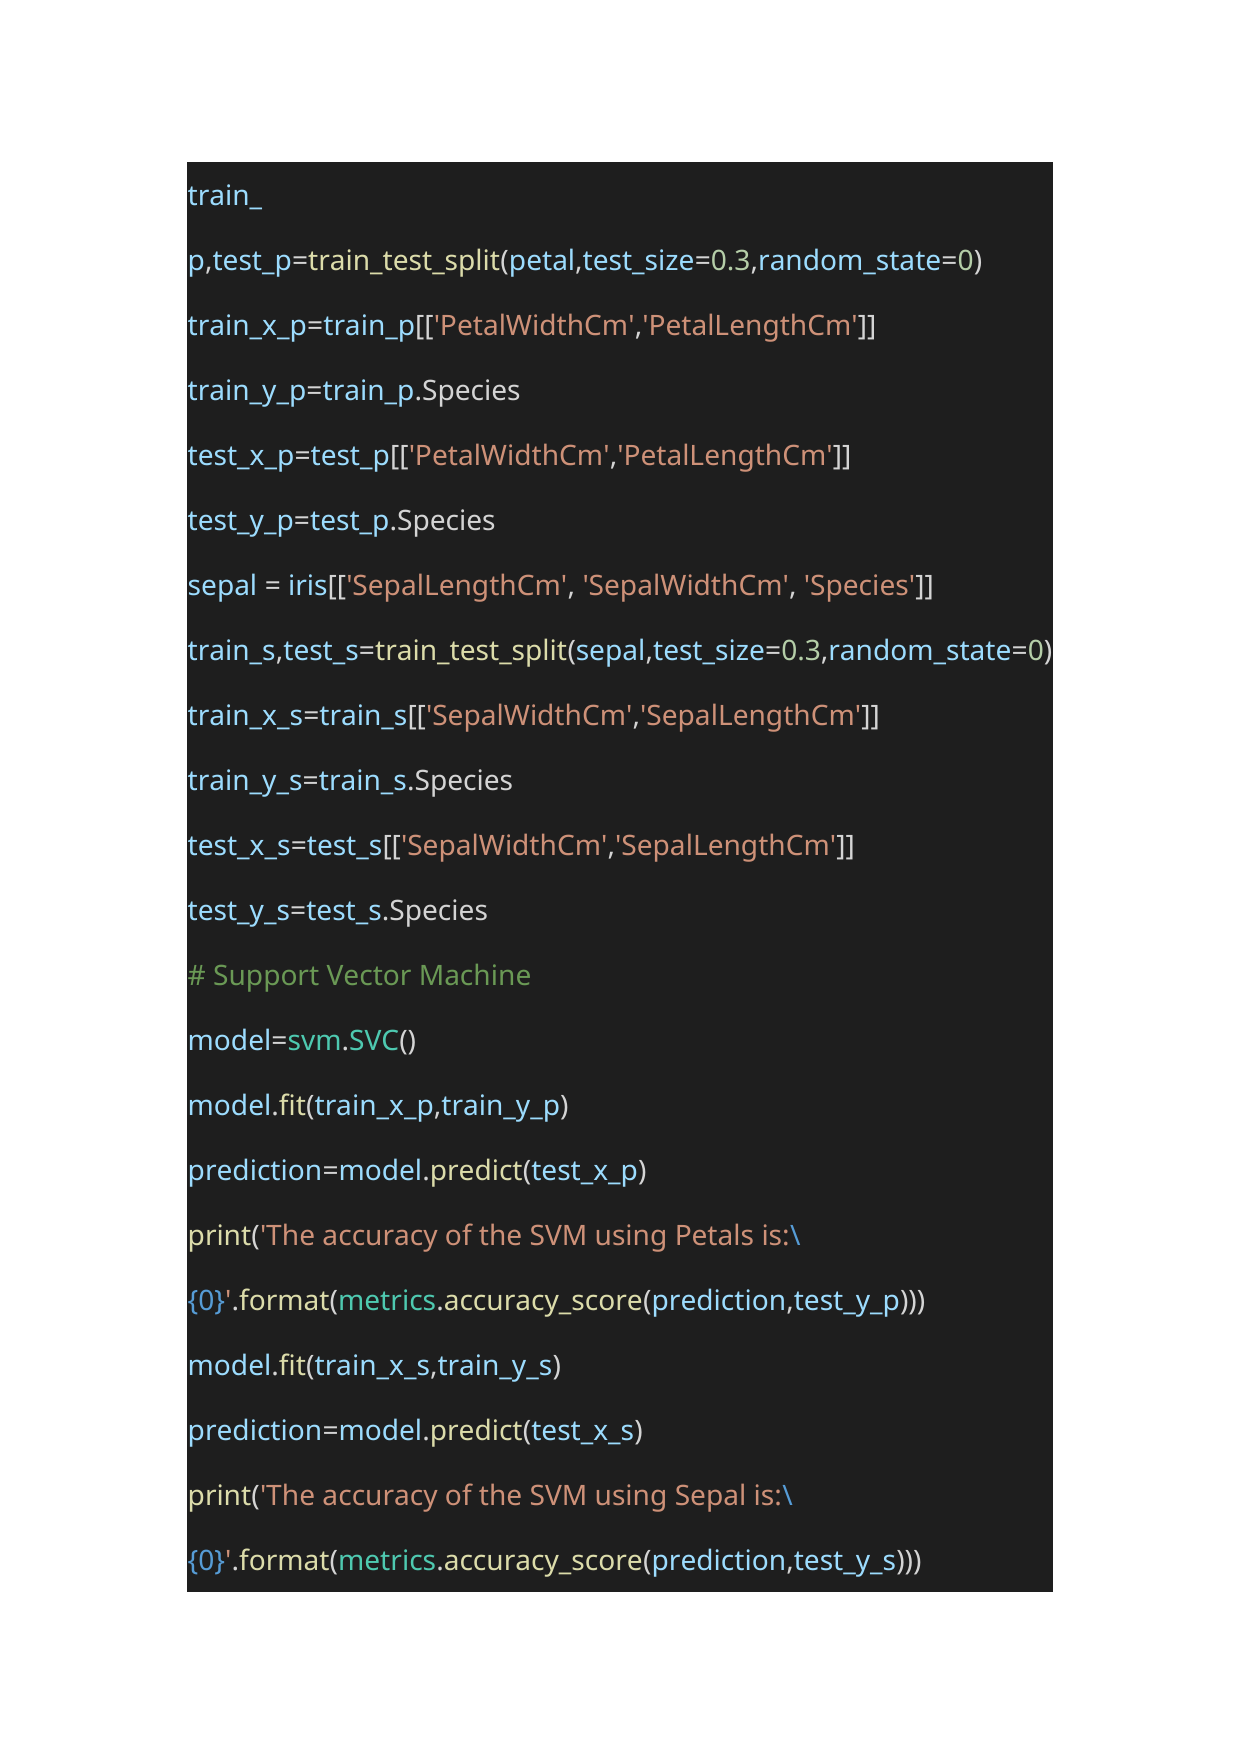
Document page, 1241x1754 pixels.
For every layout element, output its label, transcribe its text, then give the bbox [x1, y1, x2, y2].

text train_y_p=train_p.Species [187, 357, 1053, 422]
text prediction=model.predict(test_x_s) [187, 1397, 1053, 1462]
text model.fit(train_x_s,train_y_s) [187, 1332, 1053, 1397]
text test_y_p=test_p.Species [187, 487, 1053, 552]
text sepal = iris[['SepalLengthCm', 'SepalWidthCm', 'Species']] [187, 552, 1053, 617]
text print('The accuracy of the SVM using Petals is:\ [187, 1202, 1053, 1267]
text test_x_p=test_p[['PetalWidthCm','PetalLengthCm']] [187, 422, 1053, 487]
text prediction=model.predict(test_x_p) [187, 1137, 1053, 1202]
text train_s,test_s=train_test_split(sepal,test_size=0.3,random_state=0) [187, 617, 1053, 682]
text train_y_s=train_s.Species [187, 747, 1053, 812]
text {0}'.format(metrics.accuracy_score(prediction,test_y_p))) [187, 1267, 1053, 1332]
text train_x_p=train_p[['PetalWidthCm','PetalLengthCm']] [187, 292, 1053, 357]
text print('The accuracy of the SVM using Sepal is:\ [187, 1462, 1053, 1527]
text test_y_s=test_s.Species [187, 877, 1053, 942]
text model=svm.SVC() [187, 1007, 1053, 1072]
text # Support Vector Machine [187, 942, 1053, 1007]
text {0}'.format(metrics.accuracy_score(prediction,test_y_s))) [187, 1527, 1053, 1592]
text train_x_s=train_s[['SepalWidthCm','SepalLengthCm']] [187, 682, 1053, 747]
text test_x_s=test_s[['SepalWidthCm','SepalLengthCm']] [187, 812, 1053, 877]
text train_p,test_p=train_test_split(petal,test_size=0.3,random_state=0) [187, 162, 1053, 292]
text model.fit(train_x_p,train_y_p) [187, 1072, 1053, 1137]
